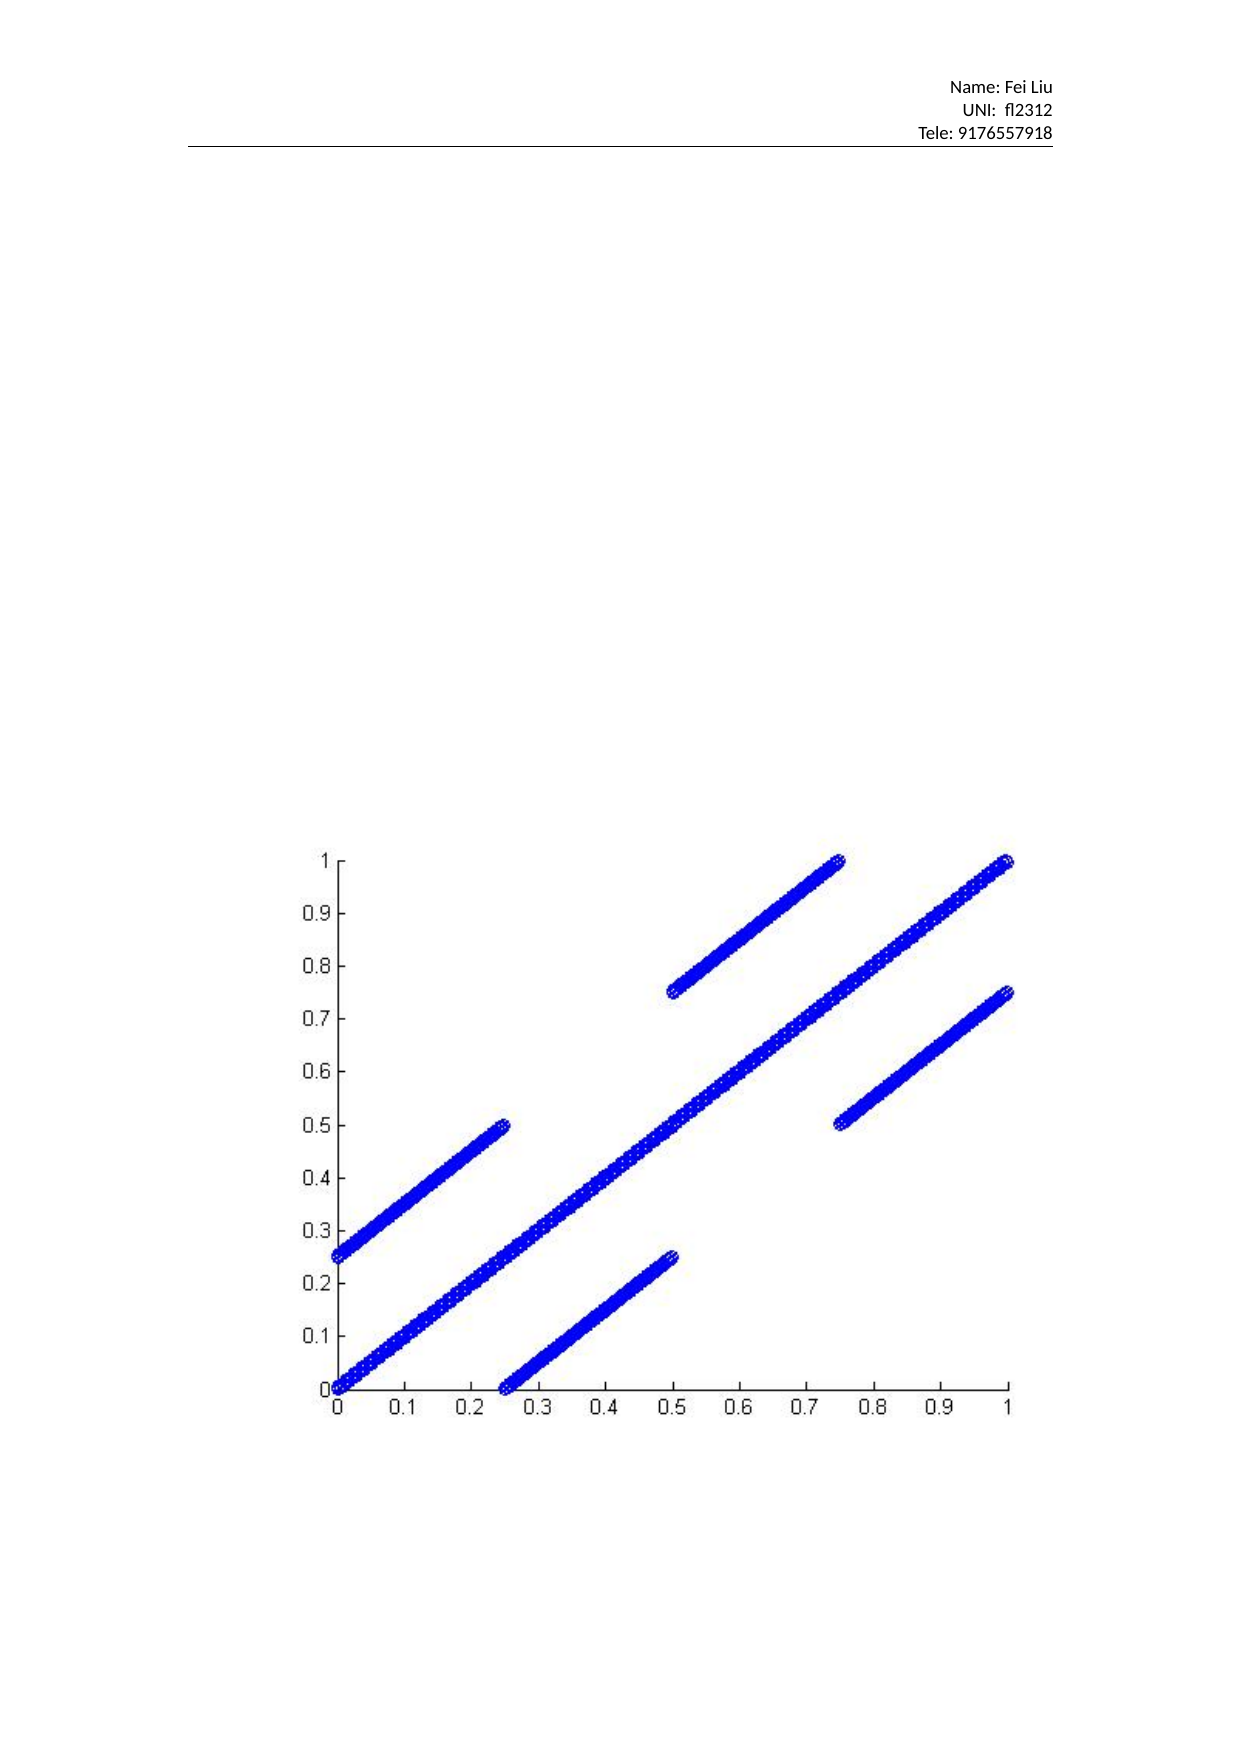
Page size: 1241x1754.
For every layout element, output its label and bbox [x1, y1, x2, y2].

picture [225, 812, 1090, 1461]
